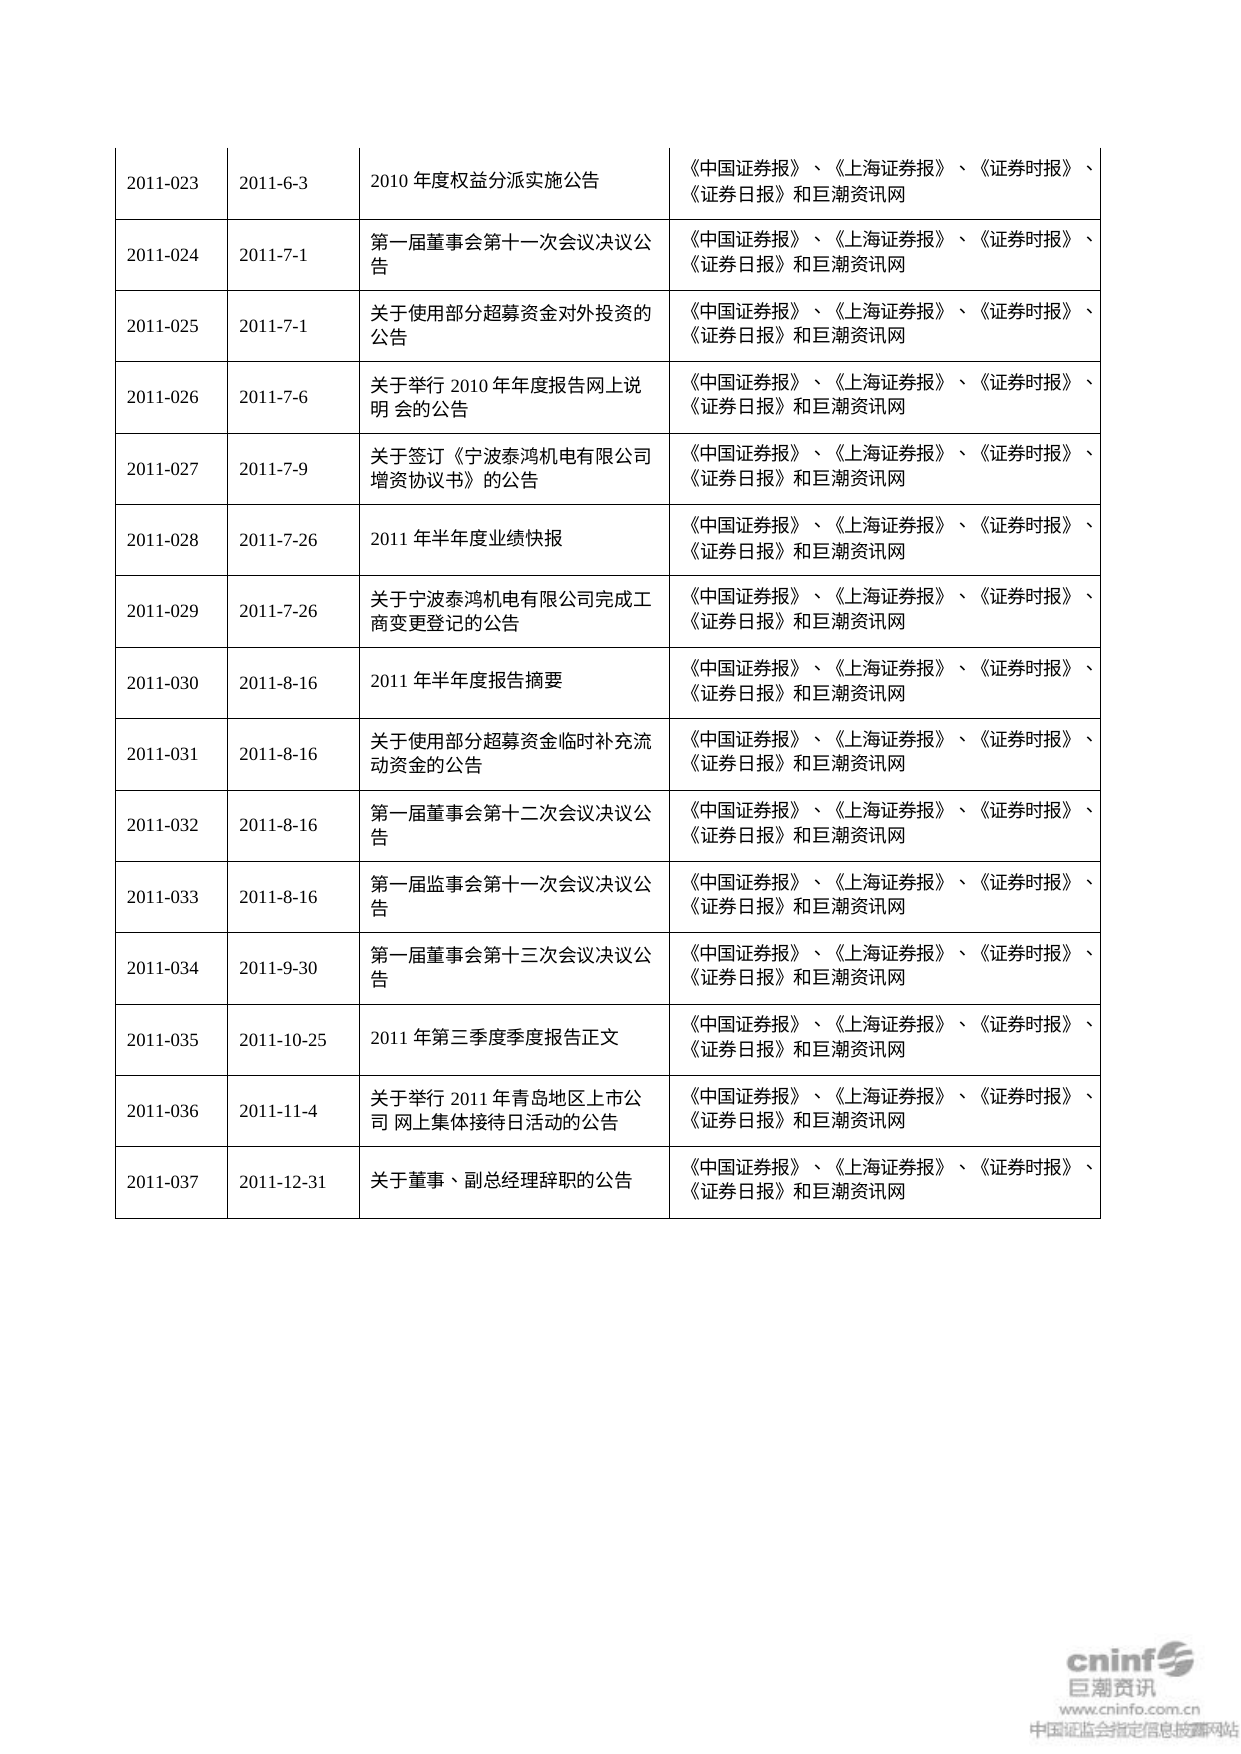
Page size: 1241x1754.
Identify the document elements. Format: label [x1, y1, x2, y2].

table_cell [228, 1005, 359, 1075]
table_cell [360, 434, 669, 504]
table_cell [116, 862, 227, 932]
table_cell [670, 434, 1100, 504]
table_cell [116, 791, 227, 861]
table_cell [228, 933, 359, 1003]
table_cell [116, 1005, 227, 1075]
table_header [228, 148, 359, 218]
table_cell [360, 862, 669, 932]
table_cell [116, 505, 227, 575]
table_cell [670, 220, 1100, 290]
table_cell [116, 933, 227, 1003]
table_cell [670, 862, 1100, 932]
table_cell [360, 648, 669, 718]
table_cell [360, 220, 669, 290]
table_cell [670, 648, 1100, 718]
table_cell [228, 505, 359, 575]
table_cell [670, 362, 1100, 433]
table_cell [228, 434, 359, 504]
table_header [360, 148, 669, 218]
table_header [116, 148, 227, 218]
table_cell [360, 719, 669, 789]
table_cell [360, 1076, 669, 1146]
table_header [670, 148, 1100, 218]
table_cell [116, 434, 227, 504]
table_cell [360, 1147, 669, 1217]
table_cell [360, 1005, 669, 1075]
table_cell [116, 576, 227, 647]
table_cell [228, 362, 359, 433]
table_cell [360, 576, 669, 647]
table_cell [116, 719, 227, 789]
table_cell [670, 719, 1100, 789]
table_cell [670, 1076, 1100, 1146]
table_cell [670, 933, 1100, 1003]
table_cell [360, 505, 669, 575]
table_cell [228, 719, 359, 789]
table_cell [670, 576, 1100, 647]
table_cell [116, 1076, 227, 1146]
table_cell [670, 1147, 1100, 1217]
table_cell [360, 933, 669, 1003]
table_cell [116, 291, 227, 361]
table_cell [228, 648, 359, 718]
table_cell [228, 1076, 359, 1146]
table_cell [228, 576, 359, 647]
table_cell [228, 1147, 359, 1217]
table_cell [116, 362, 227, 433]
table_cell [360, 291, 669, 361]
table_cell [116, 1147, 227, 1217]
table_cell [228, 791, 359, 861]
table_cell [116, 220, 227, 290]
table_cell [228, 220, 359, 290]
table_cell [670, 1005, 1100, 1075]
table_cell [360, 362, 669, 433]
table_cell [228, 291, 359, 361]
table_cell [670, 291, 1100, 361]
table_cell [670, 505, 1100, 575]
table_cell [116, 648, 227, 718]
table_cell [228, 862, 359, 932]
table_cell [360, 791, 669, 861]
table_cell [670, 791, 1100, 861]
picture [1029, 1633, 1241, 1754]
